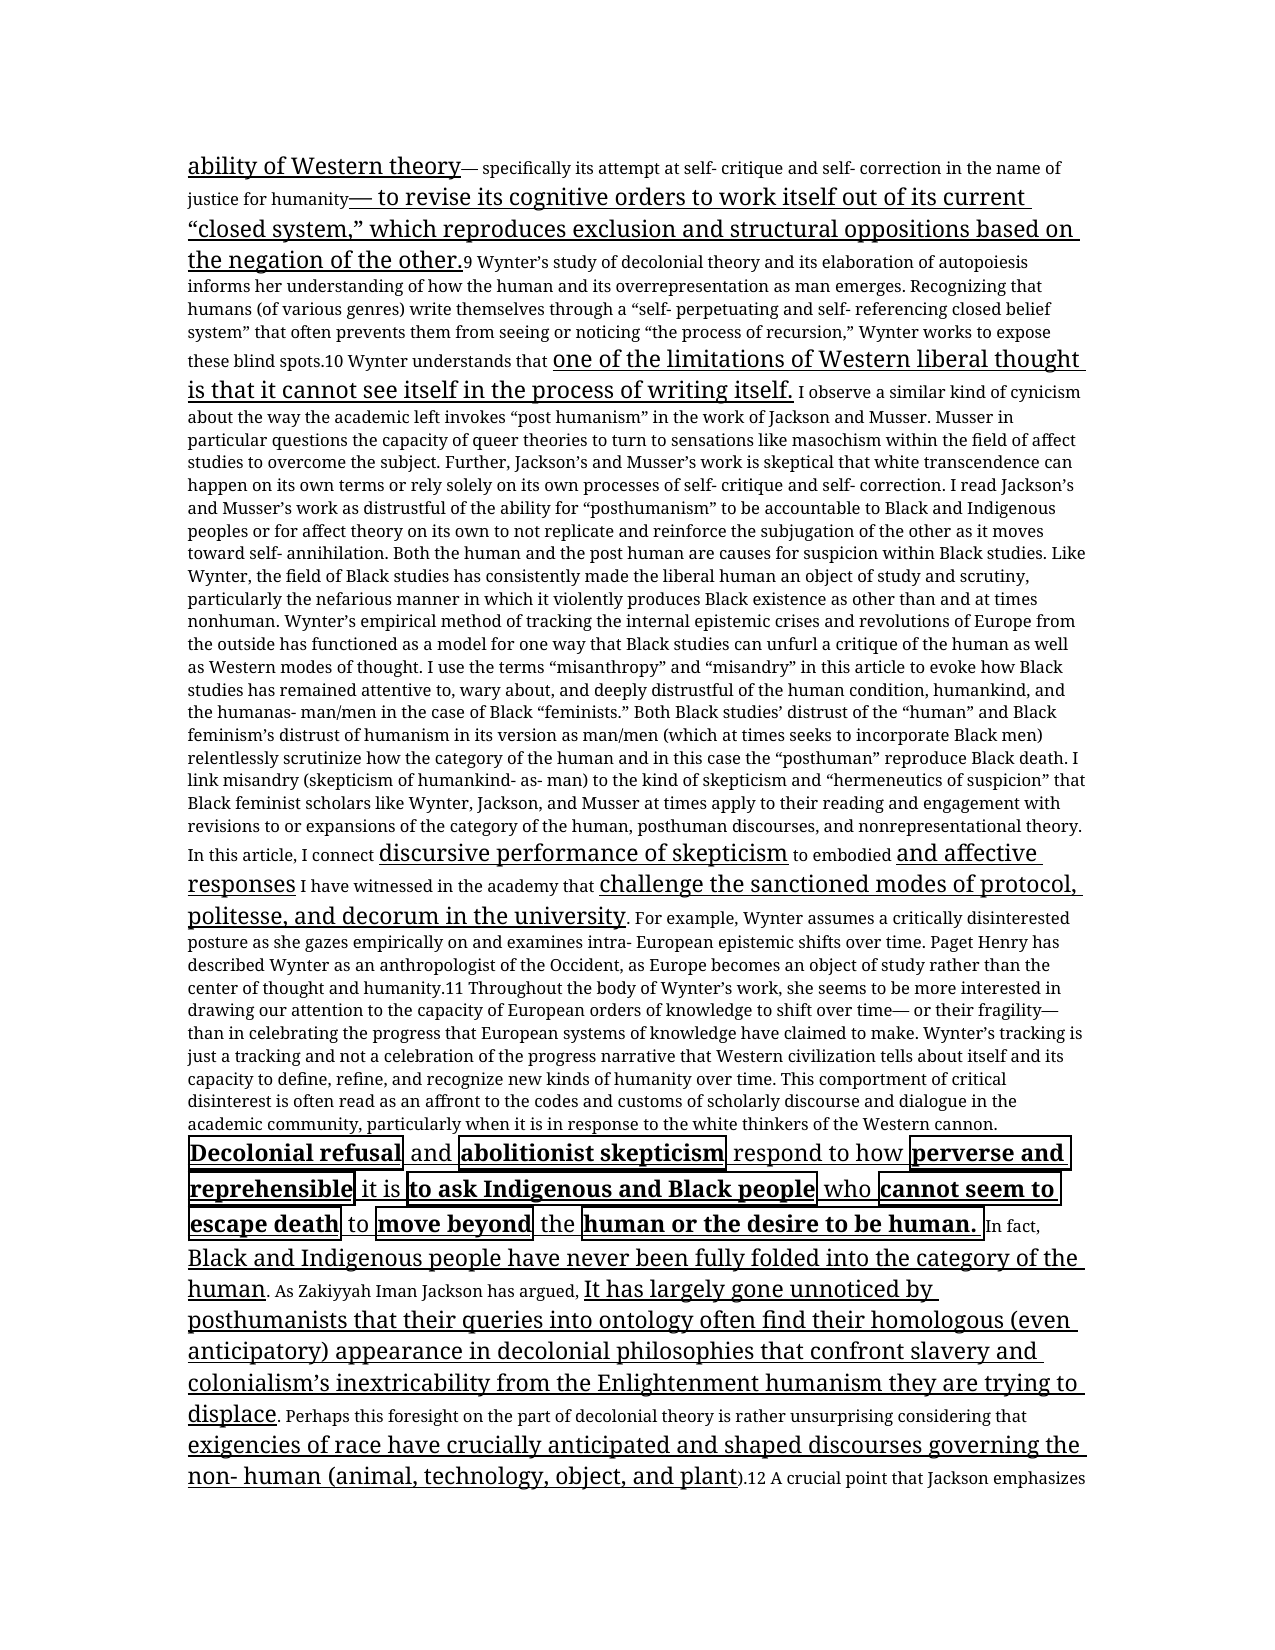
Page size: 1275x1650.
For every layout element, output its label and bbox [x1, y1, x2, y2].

text [187, 150, 1087, 1455]
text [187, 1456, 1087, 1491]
